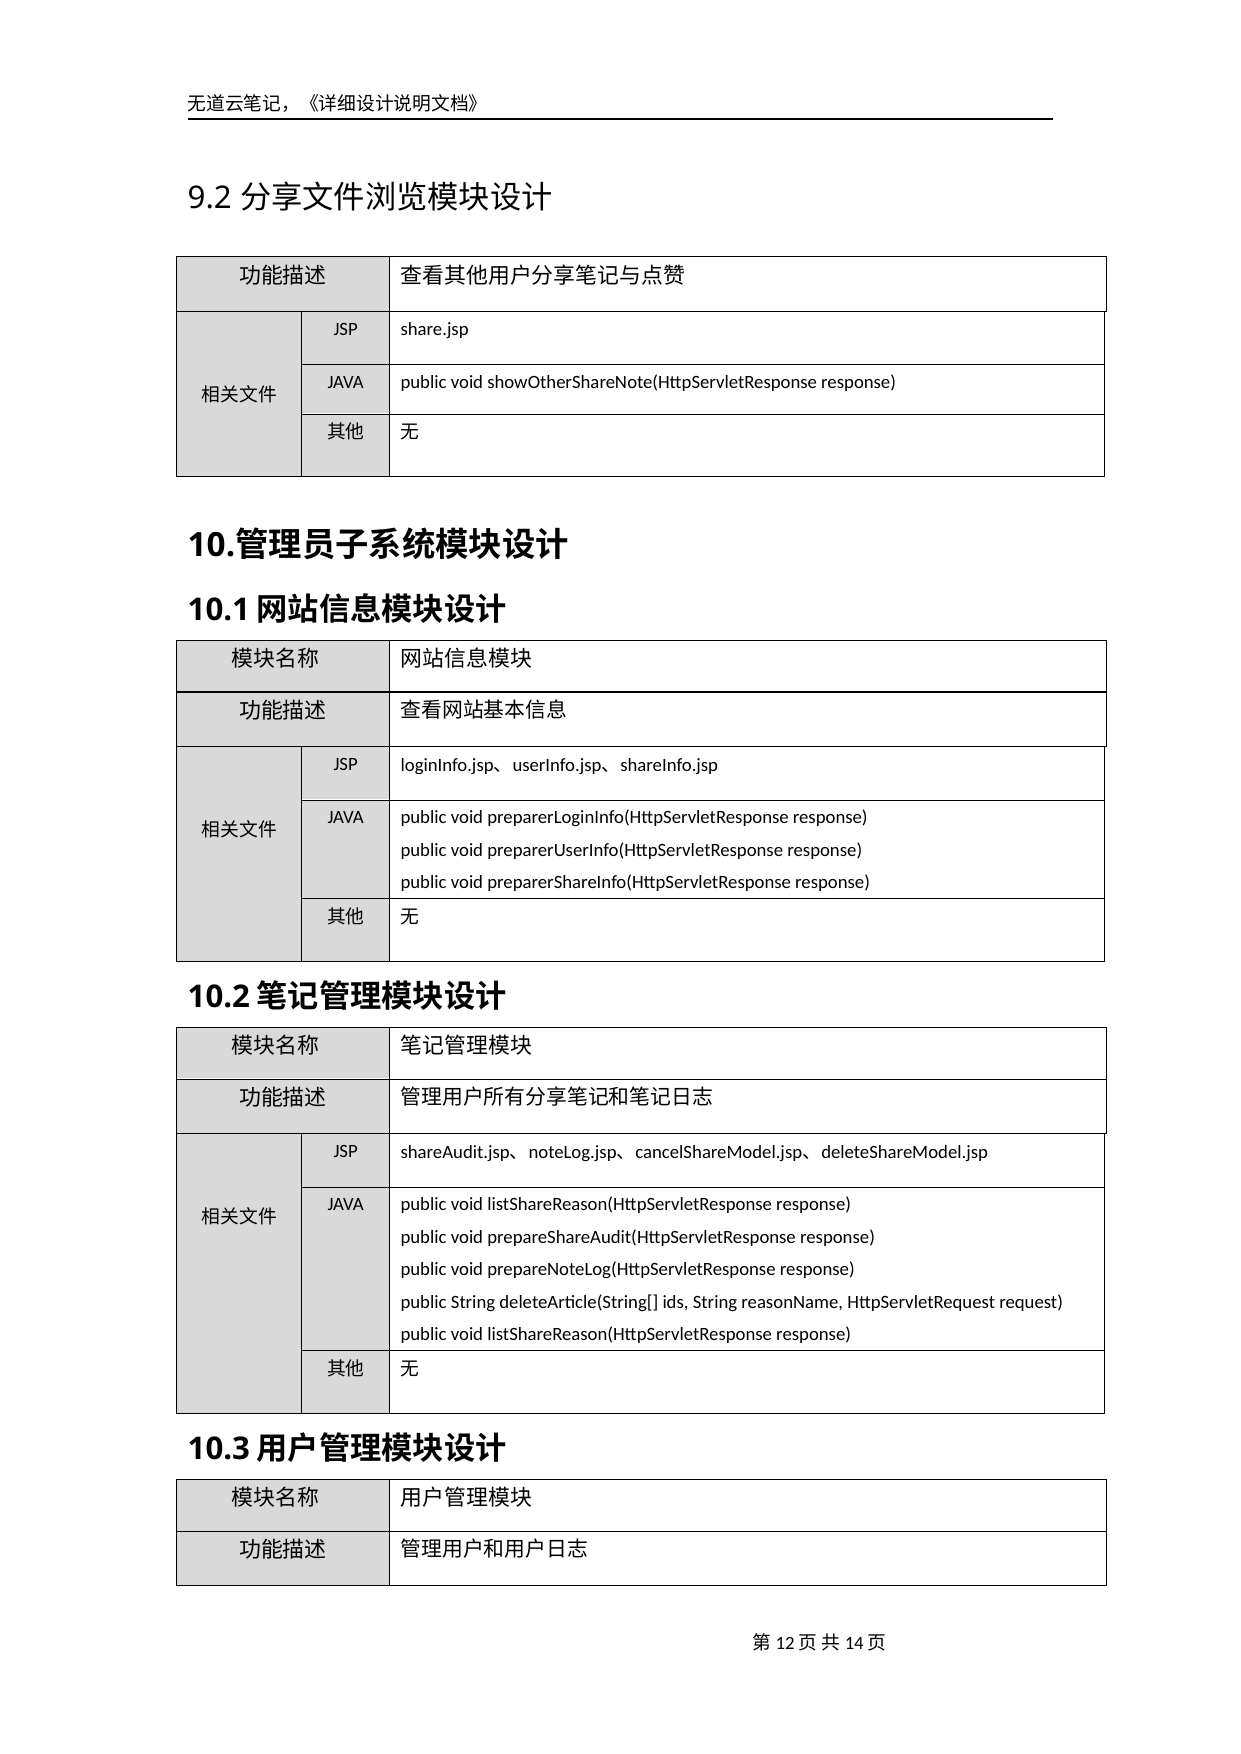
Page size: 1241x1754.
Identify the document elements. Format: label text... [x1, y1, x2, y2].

table_header 模块名称 [177, 641, 389, 691]
table_cell 其他 [302, 1351, 389, 1413]
table_header 网站信息模块 [390, 641, 1106, 691]
table_cell loginInfo.jsp、userInfo.jsp、shareInfo.jsp [390, 747, 1104, 799]
table_cell share.jsp [390, 312, 1104, 364]
table_cell 功能描述 [177, 1532, 389, 1585]
list 10.3用户管理模块设计 [187, 1414, 1053, 1479]
table_cell 相关文件 [177, 1134, 301, 1413]
table_cell JSP [302, 747, 389, 799]
table_cell 管理用户所有分享笔记和笔记日志 [390, 1080, 1106, 1133]
table_cell 功能描述 [177, 1080, 389, 1133]
table_cell shareAudit.jsp、noteLog.jsp、cancelShareModel.jsp、deleteShareModel.jsp [390, 1134, 1104, 1187]
list 10.1网站信息模块设计 [187, 574, 1053, 639]
table_header 模块名称 [177, 1028, 389, 1078]
table_cell JAVA [302, 365, 389, 413]
table_cell 相关文件 [177, 312, 301, 476]
table_cell 无 [390, 899, 1104, 961]
table_cell 管理用户和用户日志 [390, 1532, 1106, 1585]
list 10.管理员子系统模块设计 [187, 509, 1053, 574]
table_header 模块名称 [177, 1480, 389, 1531]
table_header 笔记管理模块 [390, 1028, 1106, 1078]
subtitle 9.2 分享文件浏览模块设计 [187, 162, 1053, 227]
table_cell public void showOtherShareNote(HttpServletResponse response) [390, 365, 1104, 413]
table_cell 无 [390, 415, 1104, 476]
table_cell public void preparerLoginInfo(HttpServletResponse response) public void preparerUserInfo(HttpServletResponse response) public void preparerShareInfo(HttpServletResponse response) [390, 801, 1104, 898]
table_cell 查看网站基本信息 [390, 693, 1106, 746]
table_cell 功能描述 [177, 693, 389, 746]
table_cell JAVA [302, 801, 389, 898]
table_cell 相关文件 [177, 747, 301, 961]
table_header 用户管理模块 [390, 1480, 1106, 1531]
table_cell 其他 [302, 415, 389, 476]
table_cell JAVA [302, 1188, 389, 1350]
table_header 功能描述 [177, 257, 389, 311]
list 10.2笔记管理模块设计 [187, 962, 1053, 1027]
table_cell JSP [302, 312, 389, 364]
table_header 查看其他用户分享笔记与点赞 [390, 257, 1106, 311]
table_cell public void listShareReason(HttpServletResponse response) public void prepareShareAudit(HttpServletResponse response) public void prepareNoteLog(HttpServletResponse response) public String deleteArticle(String[] ids, String reasonName, HttpServletRequest request) public void listShareReason(HttpServletResponse response) [390, 1188, 1104, 1350]
table_cell JSP [302, 1134, 389, 1187]
table_cell 其他 [302, 899, 389, 961]
table_cell 无 [390, 1351, 1104, 1413]
